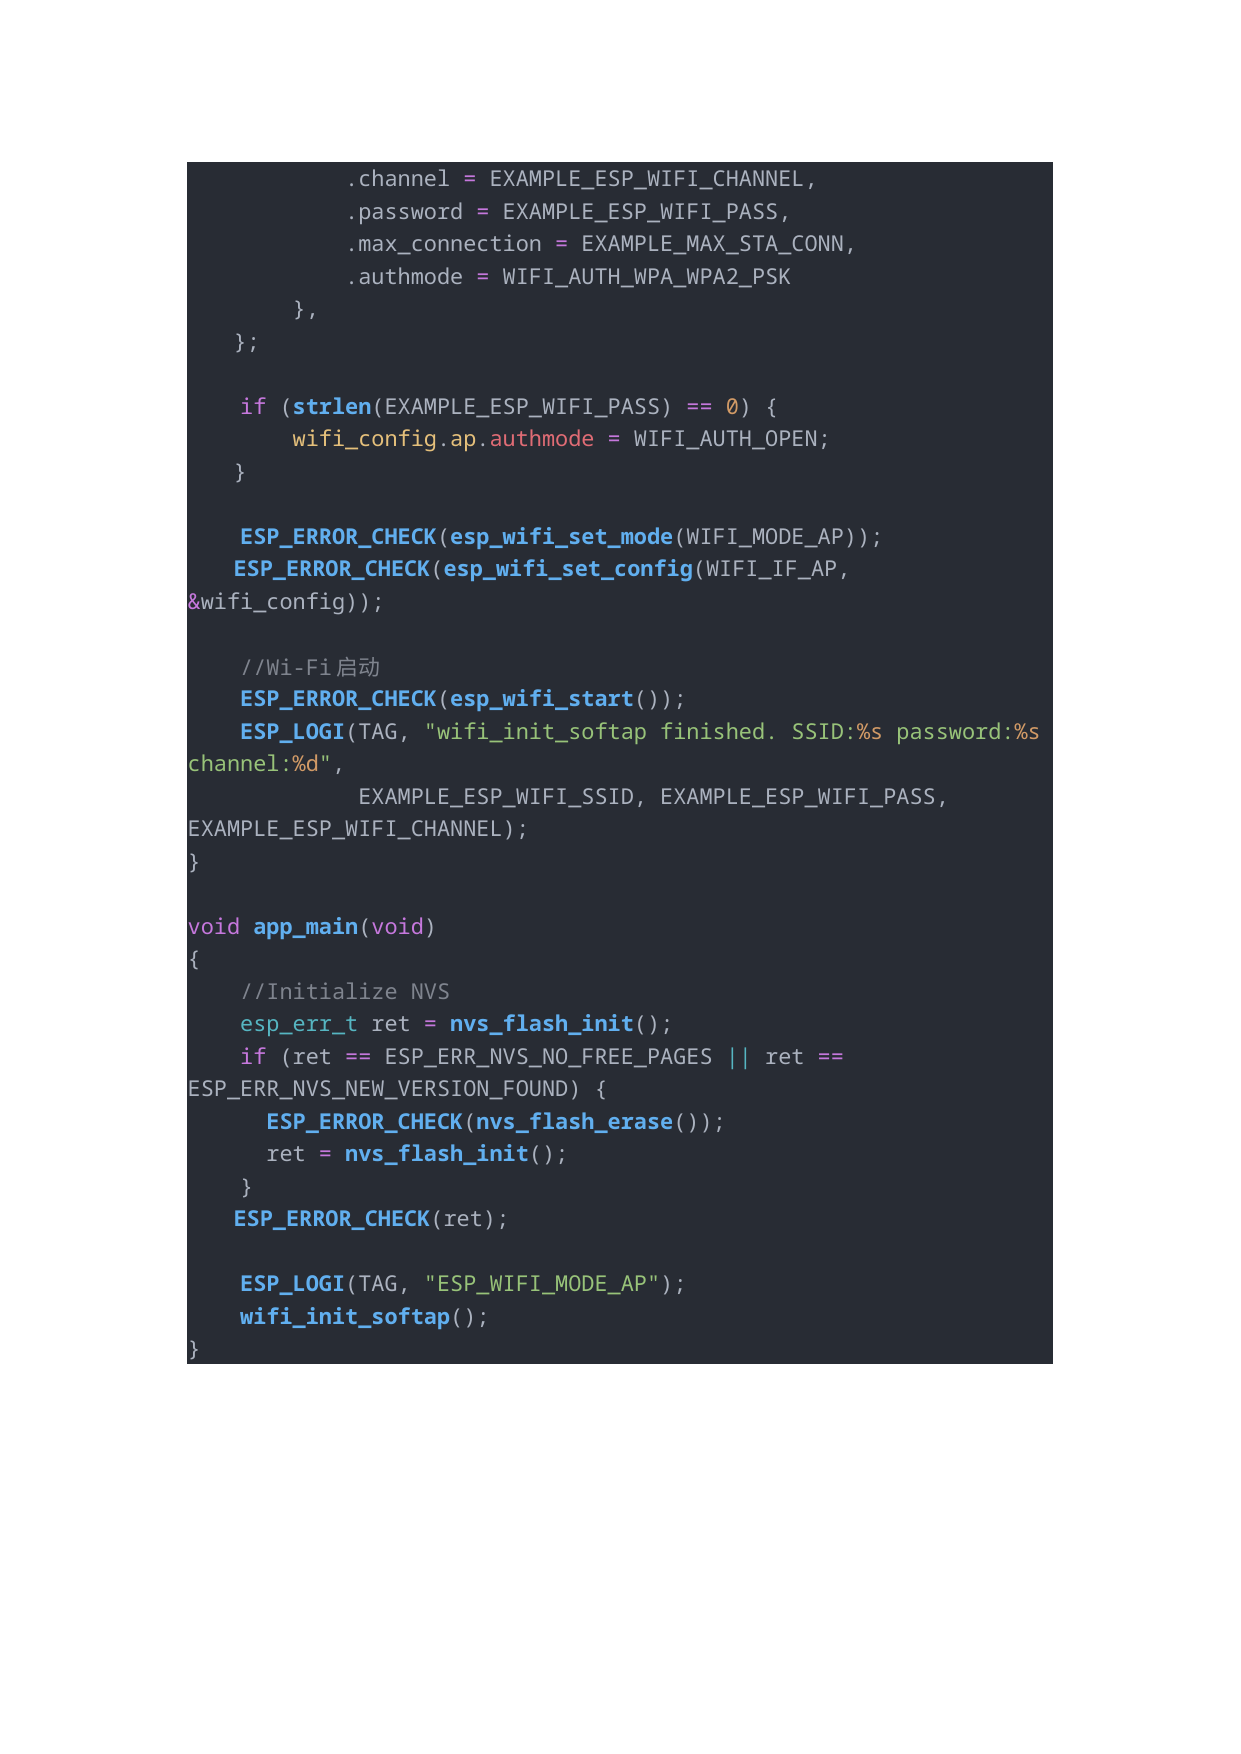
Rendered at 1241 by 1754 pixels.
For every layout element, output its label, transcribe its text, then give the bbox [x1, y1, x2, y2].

text } [187, 844, 1053, 877]
text ESP_LOGI(TAG, "wifi_init_softap finished. SSID:%s password:%s channel:%d", [187, 714, 1053, 779]
text }; [187, 324, 1053, 357]
text .password = EXAMPLE_ESP_WIFI_PASS, [187, 194, 1053, 227]
text esp_err_t ret = nvs_flash_init(); [187, 1007, 1053, 1039]
text }, [187, 292, 1053, 324]
text ESP_ERROR_CHECK(esp_wifi_set_config(WIFI_IF_AP, &wifi_config)); [187, 552, 1053, 617]
text ESP_LOGI(TAG, "ESP_WIFI_MODE_AP"); [187, 1267, 1053, 1299]
text if (strlen(EXAMPLE_ESP_WIFI_PASS) == 0) { [187, 389, 1053, 422]
text { [187, 942, 1053, 974]
text ESP_ERROR_CHECK(ret); [187, 1202, 1053, 1234]
text ESP_ERROR_CHECK(esp_wifi_start()); [187, 682, 1053, 714]
text wifi_config.ap.authmode = WIFI_AUTH_OPEN; [187, 422, 1053, 454]
text ESP_ERROR_CHECK(esp_wifi_set_mode(WIFI_MODE_AP)); [187, 519, 1053, 552]
text wifi_init_softap(); [187, 1299, 1053, 1332]
text } [187, 1169, 1053, 1202]
text ESP_ERROR_CHECK(nvs_flash_erase()); [187, 1104, 1053, 1137]
text } [187, 454, 1053, 487]
text EXAMPLE_ESP_WIFI_SSID, EXAMPLE_ESP_WIFI_PASS, EXAMPLE_ESP_WIFI_CHANNEL); [187, 779, 1053, 844]
text .max_connection = EXAMPLE_MAX_STA_CONN, [187, 227, 1053, 259]
text //Initialize NVS [187, 974, 1053, 1007]
text if (ret == ESP_ERR_NVS_NO_FREE_PAGES || ret == ESP_ERR_NVS_NEW_VERSION_FOUND) { [187, 1039, 1053, 1104]
text .channel = EXAMPLE_ESP_WIFI_CHANNEL, [187, 162, 1053, 194]
text ret = nvs_flash_init(); [187, 1137, 1053, 1169]
text //Wi-Fi启动 [187, 649, 1053, 682]
text void app_main(void) [187, 909, 1053, 942]
text } [187, 1332, 1053, 1364]
text .authmode = WIFI_AUTH_WPA_WPA2_PSK [187, 259, 1053, 292]
